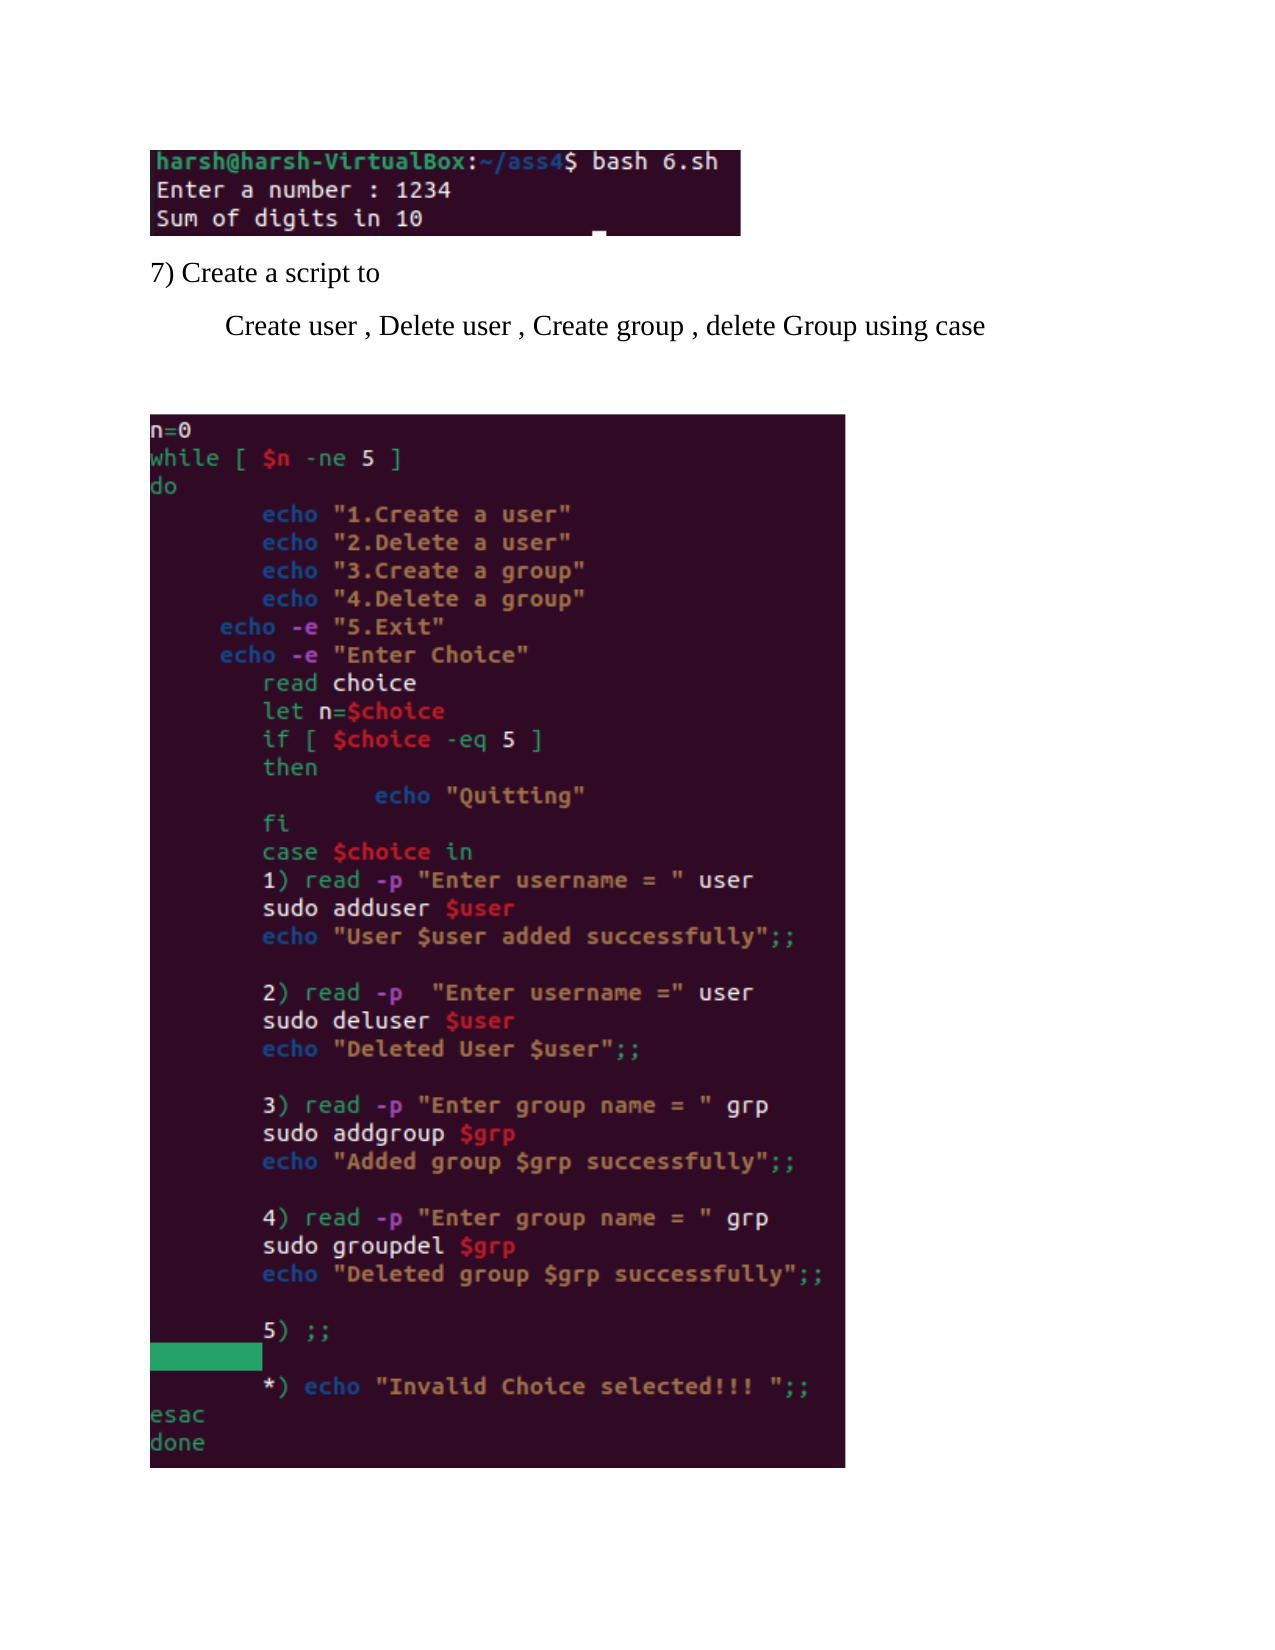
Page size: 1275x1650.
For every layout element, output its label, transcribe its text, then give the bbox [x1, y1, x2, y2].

picture [150, 413, 846, 1468]
picture [150, 150, 741, 236]
text Create user , Delete user , Create group , delete Group using case [150, 308, 1125, 341]
text 7) Create a script to [150, 255, 1125, 288]
